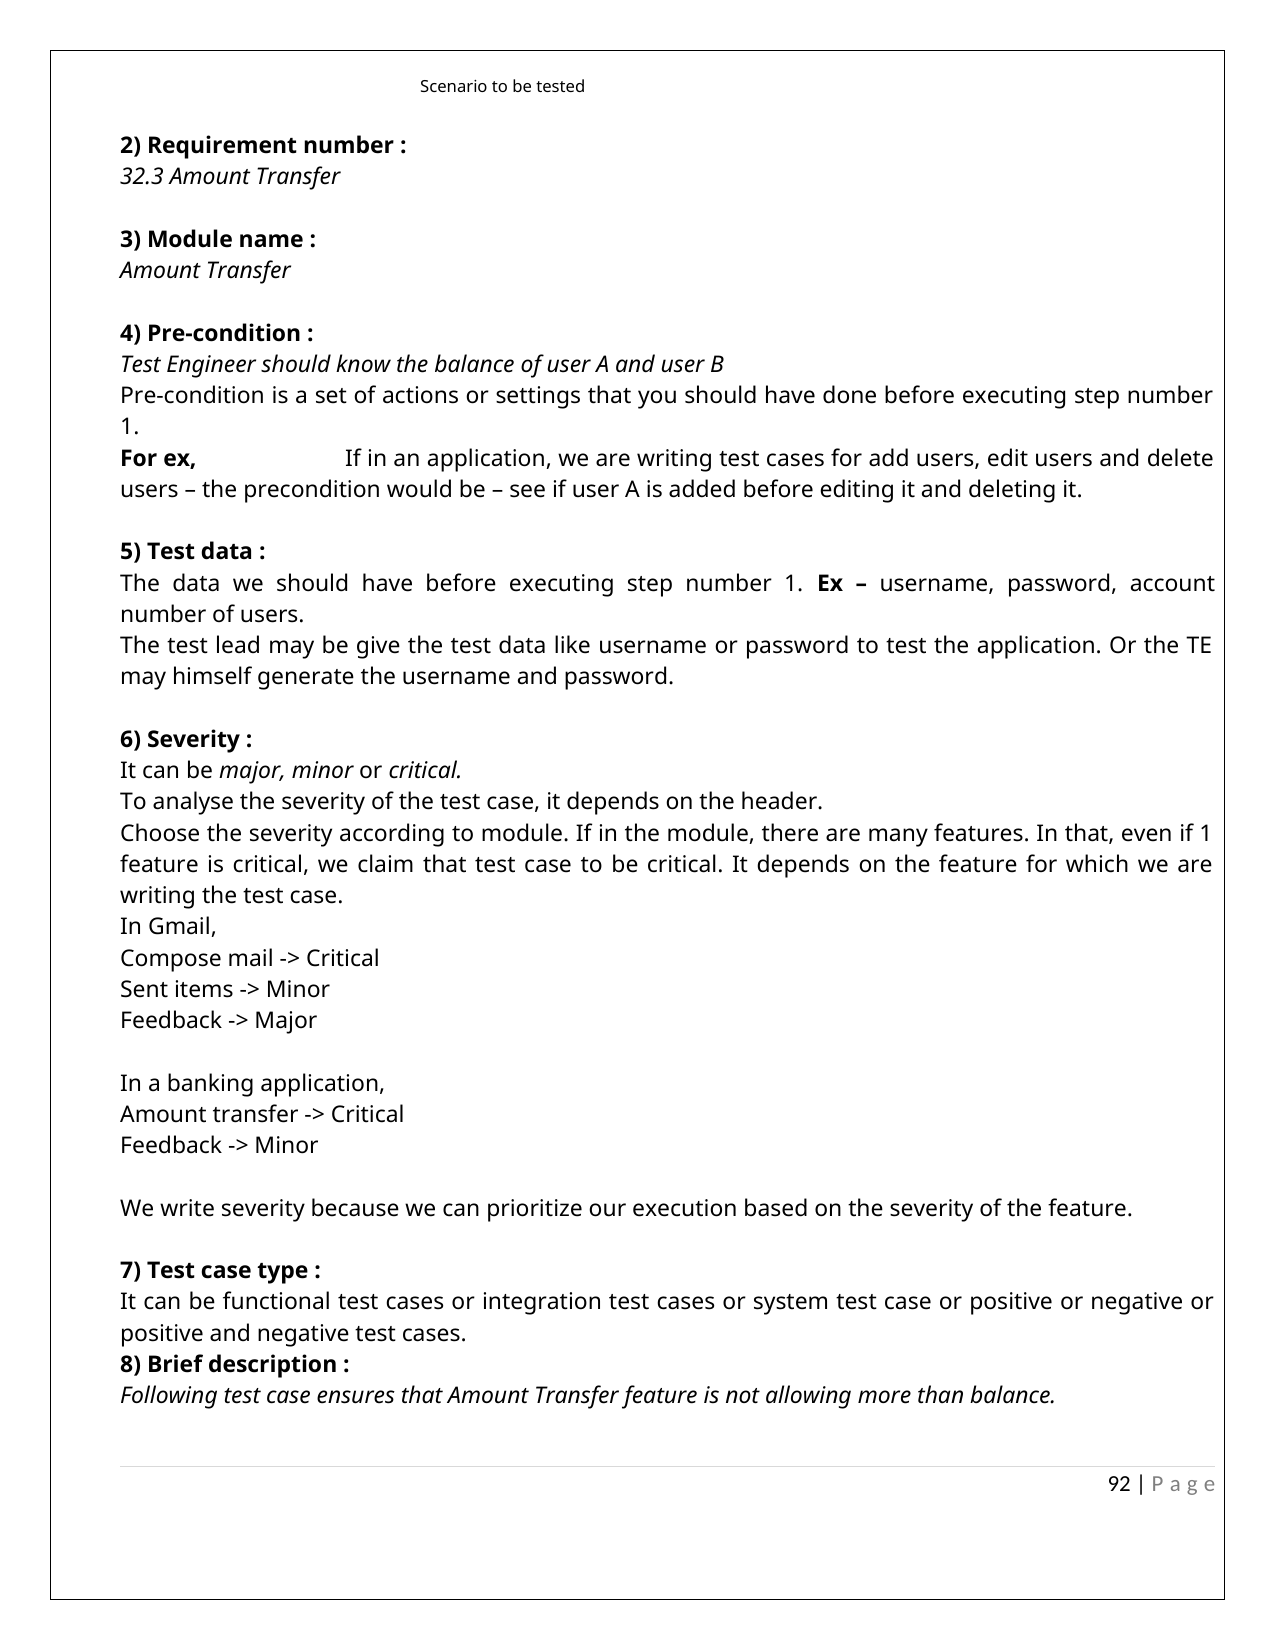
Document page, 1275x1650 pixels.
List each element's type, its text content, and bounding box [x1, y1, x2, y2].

text 3) Module name : [120, 223, 1215, 254]
text Sent items -> Minor [120, 973, 1215, 1004]
text 4) Pre-condition : [120, 316, 1215, 348]
text 7) Test case type : [120, 1254, 1215, 1285]
text Feedback -> Major [120, 1004, 1215, 1035]
text Test Engineer should know the balance of user A and user B [120, 348, 1215, 379]
text Pre-condition is a set of actions or settings that you should have done before executing step number 1. [120, 379, 1215, 441]
text For ex, If in an application, we are writing test cases for add users, edit users and delete users – the precondition would be – see if user A is added before editing it and deleting it. [120, 441, 1215, 504]
text 32.3 Amount Transfer [120, 160, 1215, 191]
text 2) Requirement number : [120, 129, 1215, 160]
text The data we should have before executing step number 1. Ex – username, password, account number of users. [120, 566, 1215, 629]
text Scenario to be tested [120, 75, 1215, 98]
text Amount Transfer [120, 254, 1215, 285]
text 8) Brief description : [120, 1348, 1215, 1379]
text To analyse the severity of the test case, it depends on the header. [120, 785, 1215, 816]
text Compose mail -> Critical [120, 941, 1215, 973]
text It can be major, minor or critical. [120, 754, 1215, 785]
text In a banking application, [120, 1066, 1215, 1098]
text We write severity because we can prioritize our execution based on the severity of the feature. [120, 1191, 1215, 1223]
text Following test case ensures that Amount Transfer feature is not allowing more than balance. [120, 1379, 1215, 1410]
text 6) Severity : [120, 723, 1215, 754]
text The test lead may be give the test data like username or password to test the application. Or the TE may himself generate the username and password. [120, 629, 1215, 691]
text Choose the severity according to module. If in the module, there are many features. In that, even if 1 feature is critical, we claim that test case to be critical. It depends on the feature for which we are writing the test case. [120, 816, 1215, 910]
text It can be functional test cases or integration test cases or system test case or positive or negative or positive and negative test cases. [120, 1285, 1215, 1348]
text 5) Test data : [120, 535, 1215, 566]
text In Gmail, [120, 910, 1215, 941]
text Feedback -> Minor [120, 1129, 1215, 1160]
text Amount transfer -> Critical [120, 1098, 1215, 1129]
